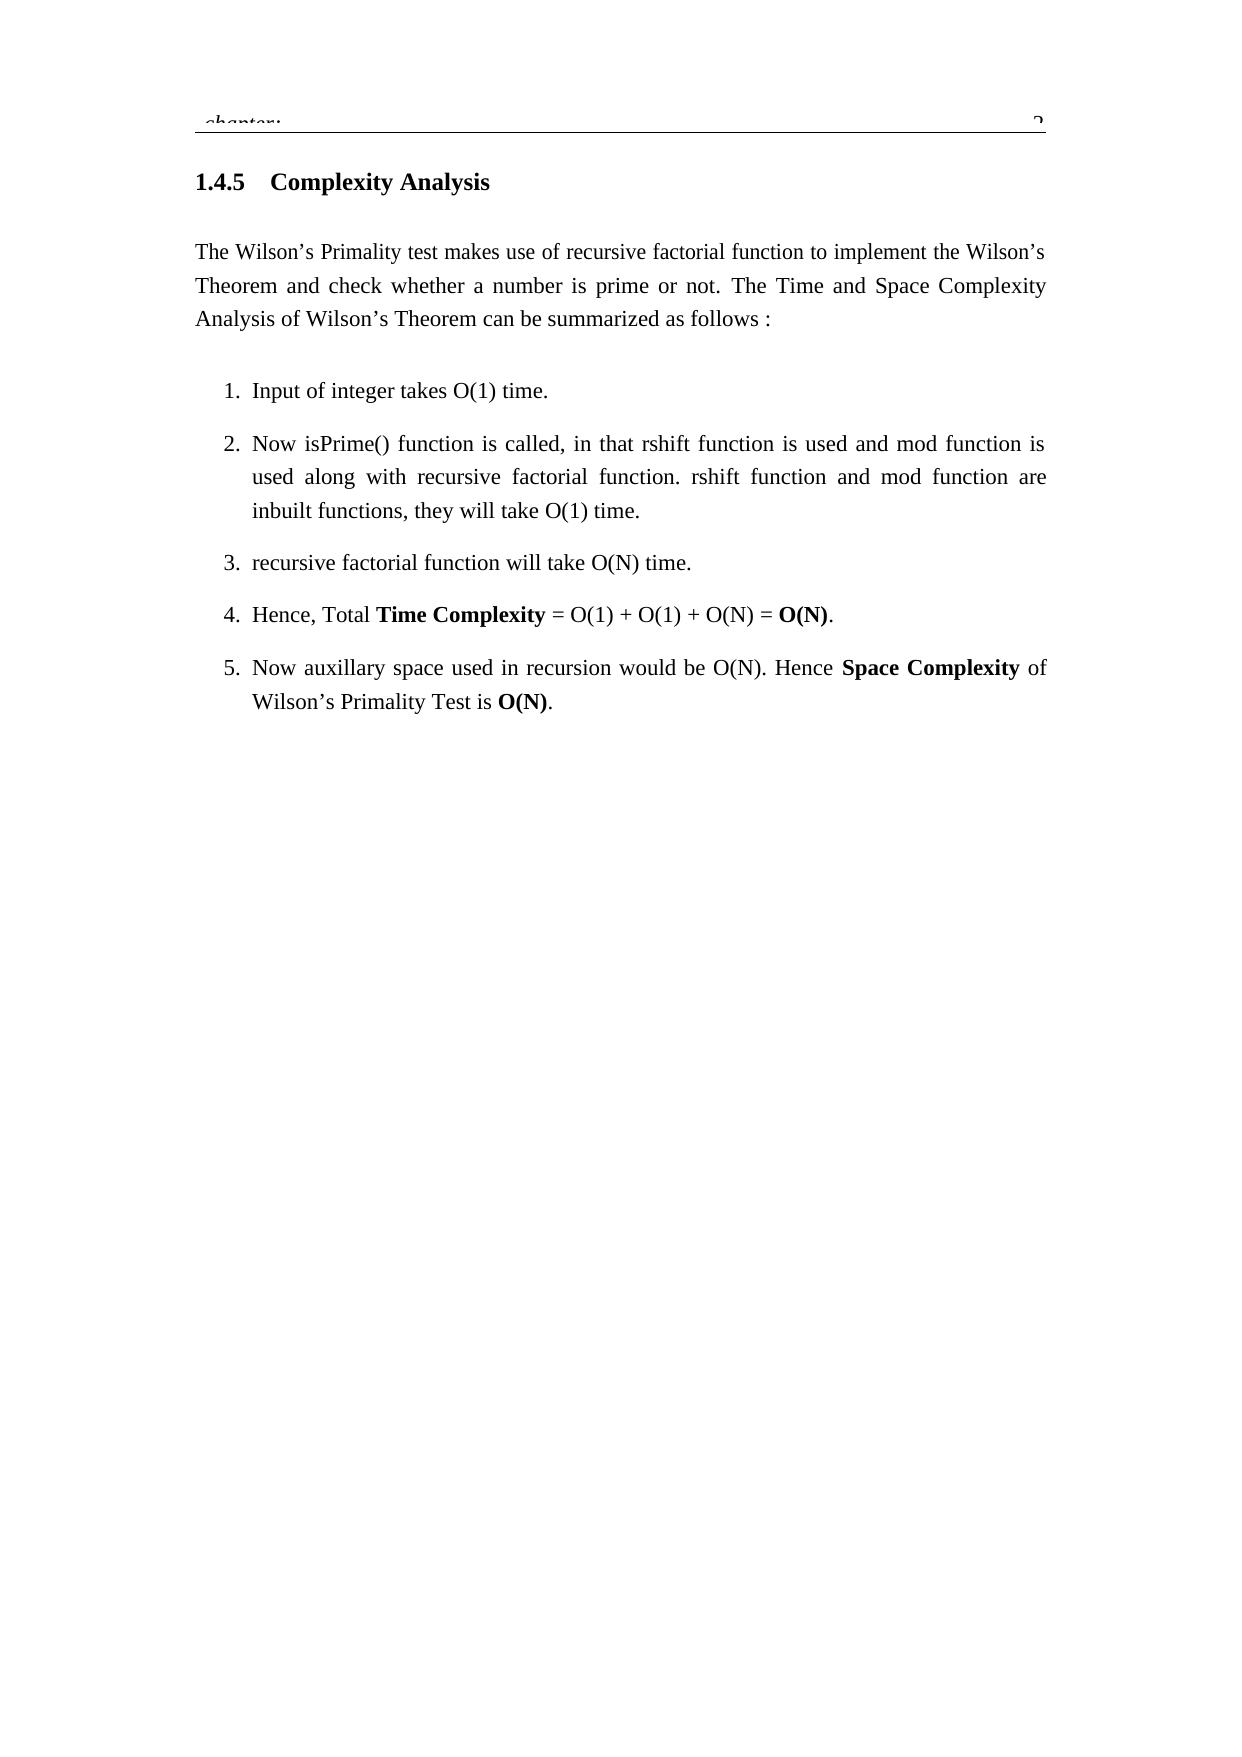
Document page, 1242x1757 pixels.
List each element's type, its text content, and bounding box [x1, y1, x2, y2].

subtitle Complexity Analysis [195, 167, 1071, 196]
list recursive factorial function will take O(N) time. [223, 549, 1071, 575]
list Hence, Total Time Complexity = O(1) + O(1) + O(N) = O(N). [223, 601, 1071, 628]
text The Wilson’s Primality test makes use of recursive factorial function to implement the Wilson’s Theorem and check whether a number is prime or not. The Time and Space Complexity Analysis of Wilson’s Theorem can be summarized as follows : [195, 238, 1047, 332]
list Now isPrime() function is called, in that rshift function is used and mod function is used along with recursive factorial function. rshift function and mod function are inbuilt functions, they will take O(1) time. [223, 429, 1047, 523]
list Input of integer takes O(1) time. [223, 377, 1071, 403]
list Now auxillary space used in recursion would be O(N). Hence Space Complexity of Wilson’s Primality Test is O(N). [223, 654, 1047, 714]
